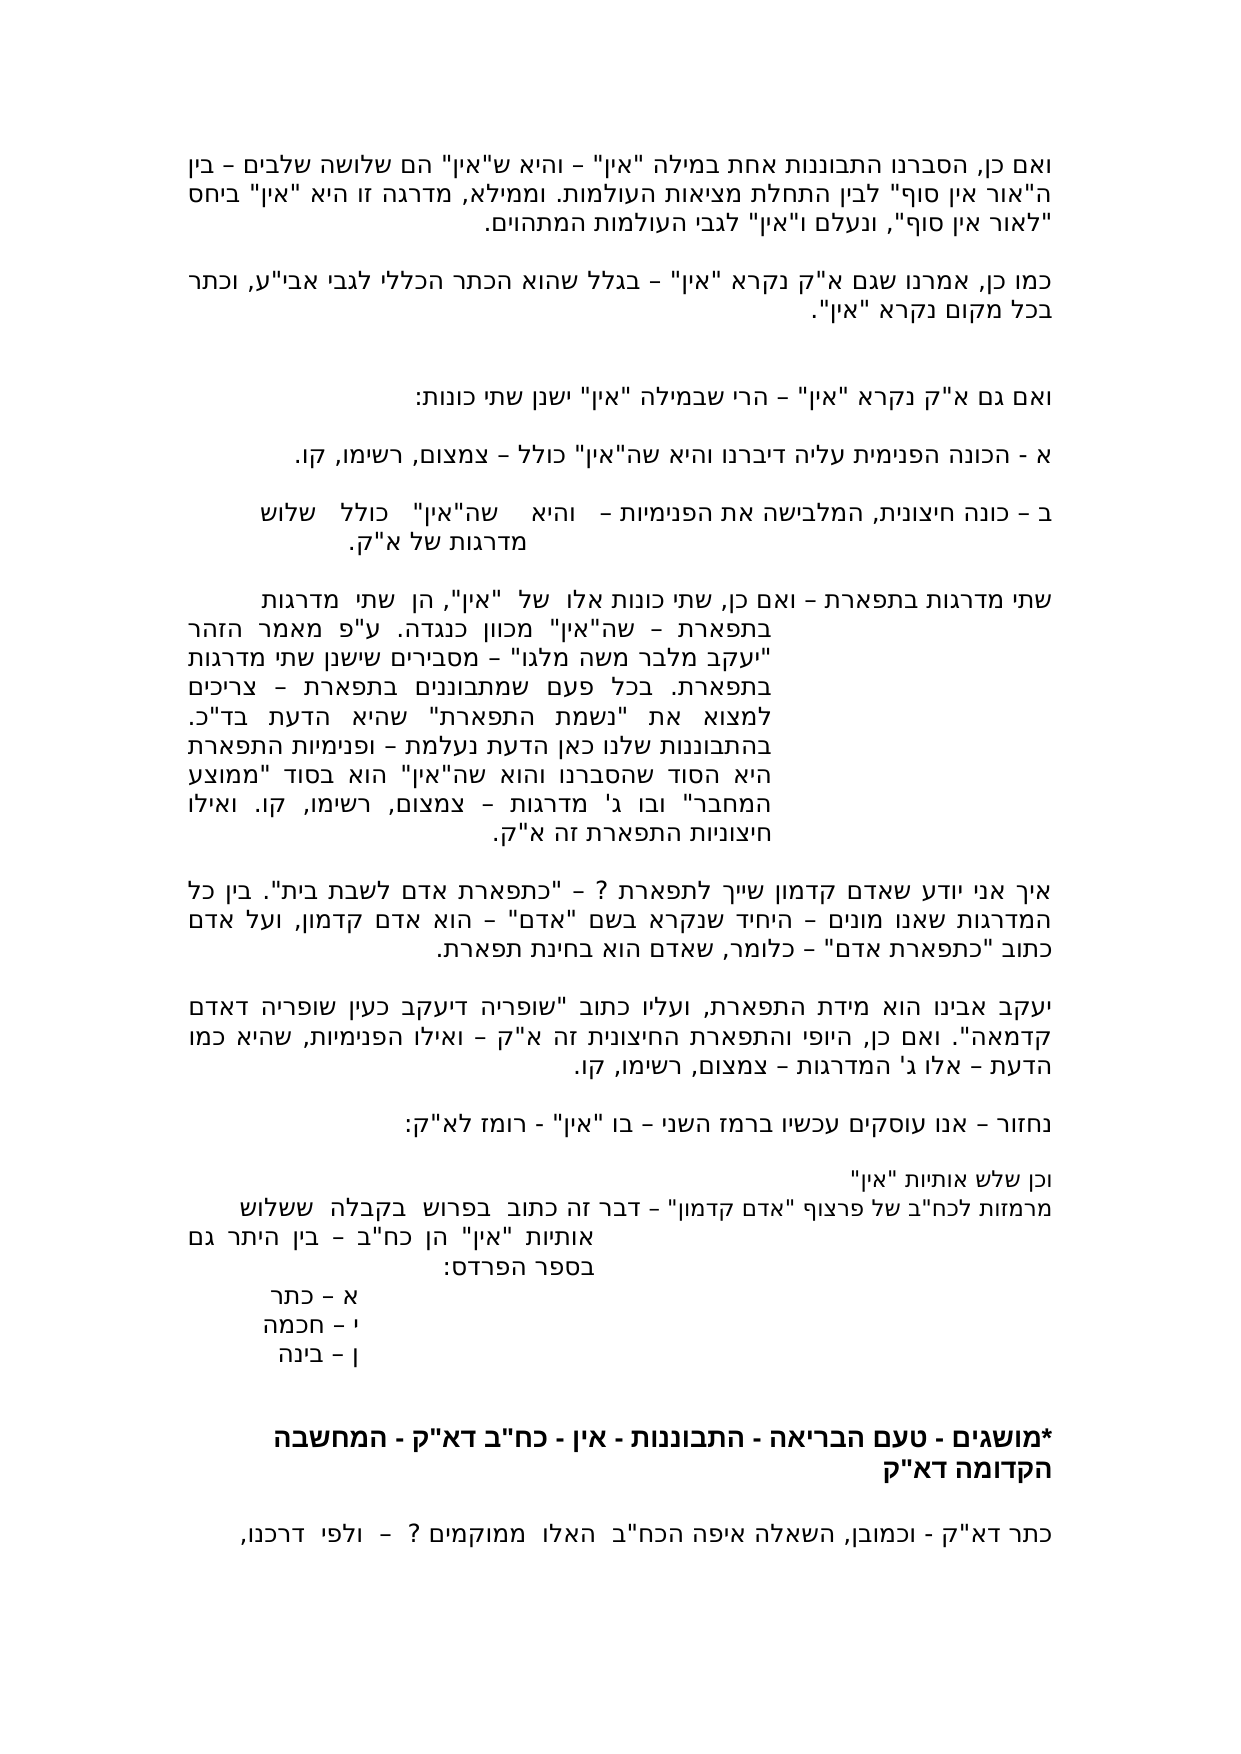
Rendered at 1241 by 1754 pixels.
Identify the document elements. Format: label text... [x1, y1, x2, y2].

text כתר דא"ק - וכמובן, השאלה איפה הכח"ב האלו ממוקמים ? – ולפי דרכנו, [187, 1519, 1053, 1549]
subtitle *מושגים - טעם הבריאה - התבוננות - אין - כח"ב דא"ק - המחשבה הקדומה דא"ק [187, 1422, 1053, 1484]
text ואם גם א"ק נקרא "אין" – הרי שבמילה "אין" ישנן שתי כונות: [187, 382, 1053, 411]
text איך אני יודע שאדם קדמון שייך לתפארת ? – "כתפארת אדם לשבת בית". בין כל המדרגות שאנו מונים – היחיד שנקרא בשם "אדם" – הוא אדם קדמון, ועל אדם כתוב "כתפארת אדם" – כלומר, שאדם הוא בחינת תפארת. [187, 876, 1053, 964]
text אותיות "אין" הן כח"ב – בין היתר גם בספר הפרדס: [187, 1222, 595, 1281]
text א – כתר [187, 1281, 359, 1310]
text נחזור – אנו עוסקים עכשיו ברמז השני – בו "אין" - רומז לא"ק: [187, 1109, 1053, 1138]
text בתפארת – שה"אין" מכוון כנגדה. ע"פ מאמר הזהר "יעקב מלבר משה מלגו" – מסבירים שישנן שתי מדרגות בתפארת. בכל פעם שמתבוננים בתפארת – צריכים למצוא את "נשמת התפארת" שהיא הדעת בד"כ. בהתבוננות שלנו כאן הדעת נעלמת – ופנימיות התפארת היא הסוד שהסברנו והוא שה"אין" הוא בסוד "ממוצע המחבר" ובו ג' מדרגות – צמצום, רשימו, קו. ואילו חיצוניות התפארת זה א"ק. [187, 614, 772, 847]
text מרמזות לכח"ב של פרצוף "אדם קדמון" – דבר זה כתוב בפרוש בקבלה ששלוש [187, 1193, 1053, 1222]
text שתי מדרגות בתפארת – ואם כן, שתי כונות אלו של "אין", הן שתי מדרגות [187, 585, 1053, 614]
text ן – בינה [187, 1339, 359, 1368]
text ב – כונה חיצונית, המלבישה את הפנימיות – והיא שה"אין" כולל שלוש [187, 498, 1053, 527]
text וכן שלש אותיות "אין" [187, 1167, 1053, 1193]
text א - הכונה הפנימית עליה דיברנו והיא שה"אין" כולל – צמצום, רשימו, קו. [187, 440, 1053, 469]
text כמו כן, אמרנו שגם א"ק נקרא "אין" – בגלל שהוא הכתר הכללי לגבי אבי"ע, וכתר בכל מקום נקרא "אין". [187, 266, 1053, 324]
text מדרגות של א"ק. [187, 527, 528, 556]
text ואם כן, הסברנו התבוננות אחת במילה "אין" – והיא ש"אין" הם שלושה שלבים – בין ה"אור אין סוף" לבין התחלת מציאות העולמות. וממילא, מדרגה זו היא "אין" ביחס "לאור אין סוף", ונעלם ו"אין" לגבי העולמות המתהוים. [187, 150, 1053, 237]
text י – חכמה [187, 1310, 359, 1339]
text יעקב אבינו הוא מידת התפארת, ועליו כתוב "שופריה דיעקב כעין שופריה דאדם קדמאה". ואם כן, היופי והתפארת החיצונית זה א"ק – ואילו הפנימיות, שהיא כמו הדעת – אלו ג' המדרגות – צמצום, רשימו, קו. [187, 992, 1053, 1080]
